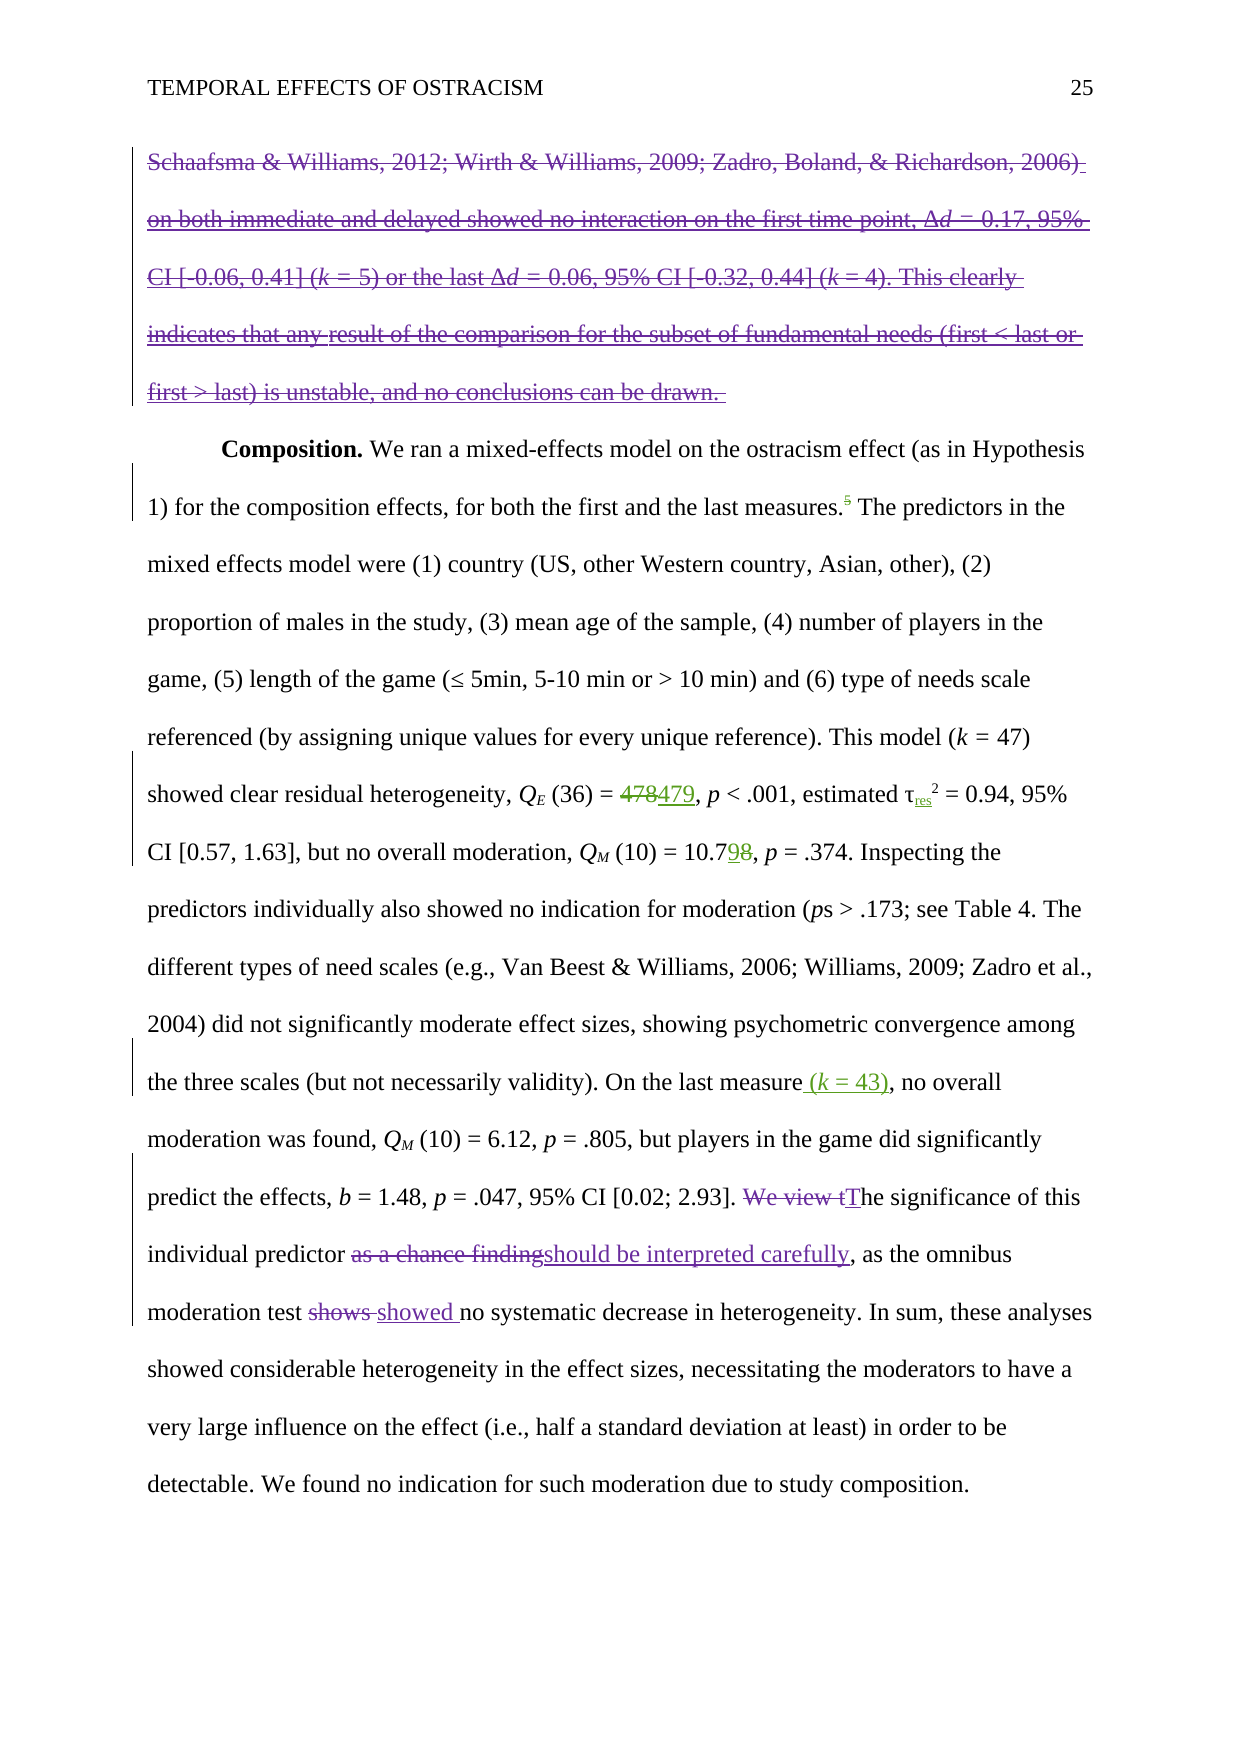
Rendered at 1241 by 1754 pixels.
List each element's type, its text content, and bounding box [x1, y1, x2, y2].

text Composition. We ran a mixed-effects model on the ostracism effect (as in Hypothesis 1) for the composition effects, for both the first and the last measures. The predictors in the mixed effects model were (1) country (US, other Western country, Asian, other), (2) proportion of males in the study, (3) mean age of the sample, (4) number of players in the game, (5) length of the game (≤ 5min, 5-10 min or > 10 min) and (6) type of needs scale referenced (by assigning unique values for every unique reference). This model (k = 47) showed clear residual heterogeneity, QE (36) = , p < .001, estimated τ2 = 0.94, 95% CI [0.57, 1.63], but no overall moderation, QM (10) = 10.7, p = .374. Inspecting the predictors individually also showed no indication for moderation (ps > .173; see Table 4. The different types of need scales (e.g., Van Beest & Williams, 2006; Williams, 2009; Zadro et al., 2004) did not significantly moderate effect sizes, showing psychometric convergence among the three scales (but not necessarily validity). On the last measure, no overall moderation was found, QM (10) = 6.12, p = .805, but players in the game did significantly predict the effects, b = 1.48, p = .047, 95% CI [0.02; 2.93]. he significance of this individual predictor , as the omnibus moderation test no systematic decrease in heterogeneity. In sum, these analyses showed considerable heterogeneity in the effect sizes, necessitating the moderators to have a very large influence on the effect (i.e., half a standard deviation at least) in order to be detectable. We found no indication for such moderation due to study composition. [147, 434, 1093, 1498]
